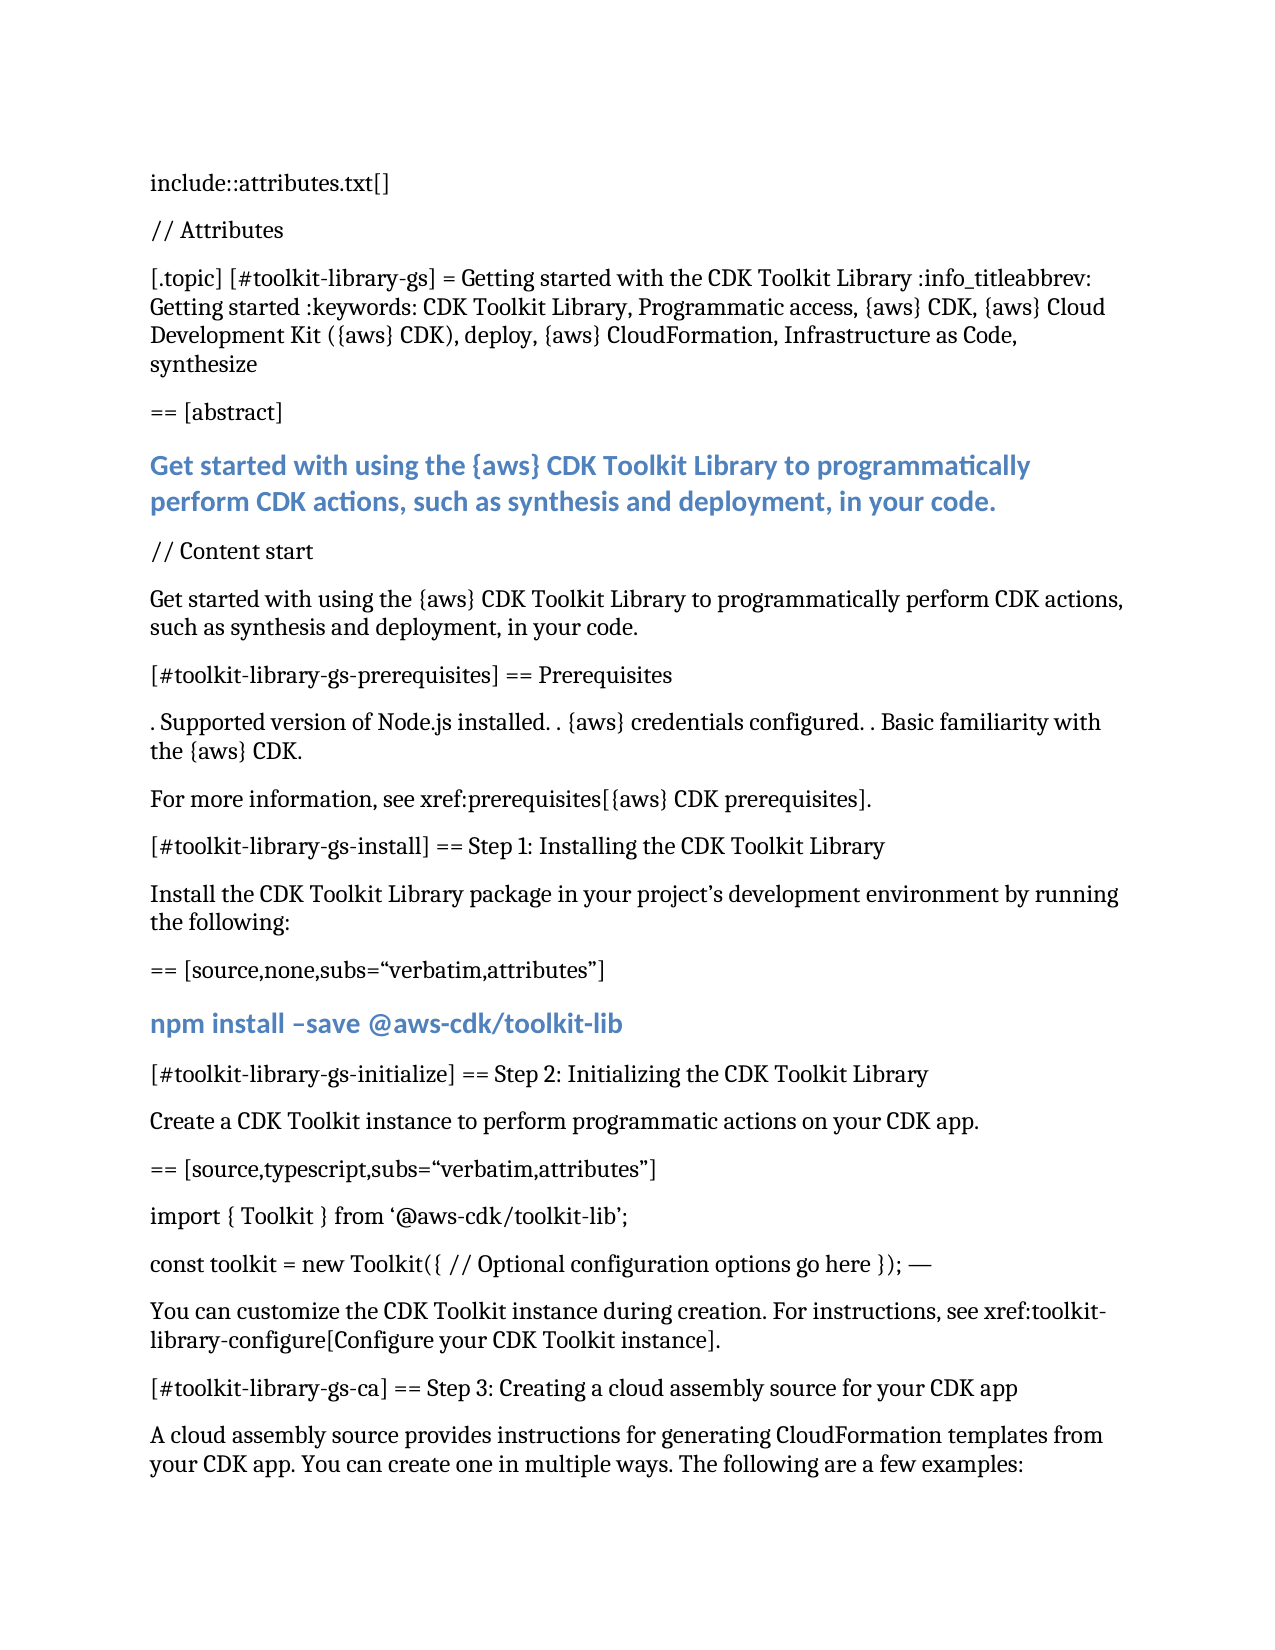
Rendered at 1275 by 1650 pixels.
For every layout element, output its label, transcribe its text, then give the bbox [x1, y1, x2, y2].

text == [source,typescript,subs=“verbatim,attributes”] [150, 1155, 1125, 1183]
text . Supported version of Node.js installed. . {aws} credentials configured. . Basic familiarity with the {aws} CDK. [150, 708, 1125, 766]
text [#toolkit-library-gs-prerequisites] == Prerequisites [150, 661, 1125, 689]
text Install the CDK Toolkit Library package in your project’s development environment by running the following: [150, 879, 1125, 937]
text [.topic] [#toolkit-library-gs] = Getting started with the CDK Toolkit Library :info_titleabbrev: Getting started :keywords: CDK Toolkit Library, Programmatic access, {aws} CDK, {aws} Cloud Development Kit ({aws} CDK), deploy, {aws} CloudFormation, Infrastructure as Code, synthesize [150, 264, 1125, 379]
text const toolkit = new Toolkit({ // Optional configuration options go here }); — [150, 1250, 1125, 1278]
text == [abstract] [150, 397, 1125, 426]
text For more information, see xref:prerequisites[{aws} CDK prerequisites]. [150, 784, 1125, 813]
text You can customize the CDK Toolkit instance during creation. For instructions, see xref:toolkit-library-configure[Configure your CDK Toolkit instance]. [150, 1297, 1125, 1355]
text include::attributes.txt[] [150, 169, 1125, 197]
text [#toolkit-library-gs-initialize] == Step 2: Initializing the CDK Toolkit Library [150, 1060, 1125, 1088]
text [#toolkit-library-gs-ca] == Step 3: Creating a cloud assembly source for your CDK app [150, 1373, 1125, 1402]
subtitle Get started with using the {aws} CDK Toolkit Library to programmatically perform CDK actions, such as synthesis and deployment, in your code. [150, 447, 1125, 518]
text Create a CDK Toolkit instance to perform programmatic actions on your CDK app. [150, 1107, 1125, 1136]
text Get started with using the {aws} CDK Toolkit Library to programmatically perform CDK actions, such as synthesis and deployment, in your code. [150, 584, 1125, 642]
text import { Toolkit } from ‘@aws-cdk/toolkit-lib’; [150, 1202, 1125, 1231]
text // Content start [150, 537, 1125, 566]
text // Attributes [150, 216, 1125, 245]
text [#toolkit-library-gs-install] == Step 1: Installing the CDK Toolkit Library [150, 832, 1125, 861]
subtitle npm install –save @aws-cdk/toolkit-lib [150, 1005, 1125, 1041]
text A cloud assembly source provides instructions for generating CloudFormation templates from your CDK app. You can create one in multiple ways. The following are a few examples: [150, 1421, 1125, 1478]
text == [source,none,subs=“verbatim,attributes”] [150, 956, 1125, 984]
